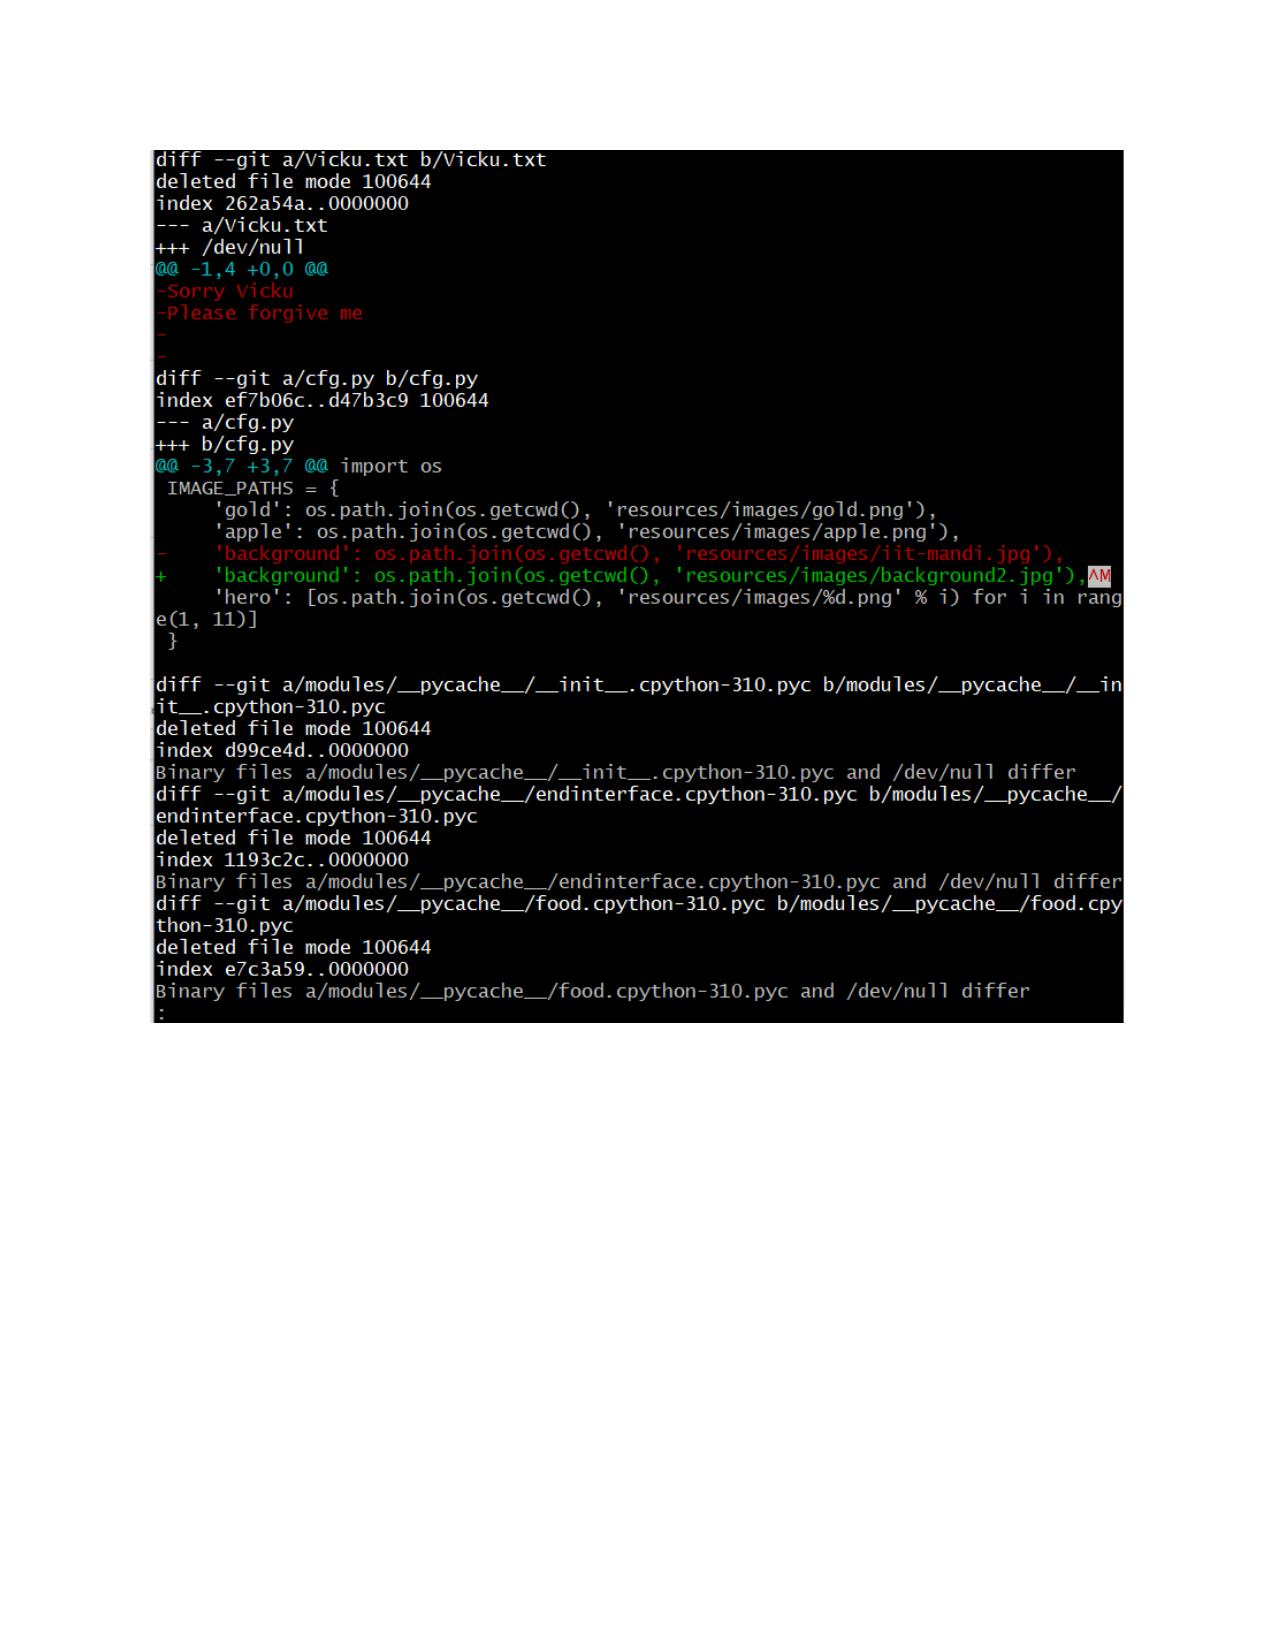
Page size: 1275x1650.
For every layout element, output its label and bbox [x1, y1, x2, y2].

picture [150, 150, 1125, 1023]
